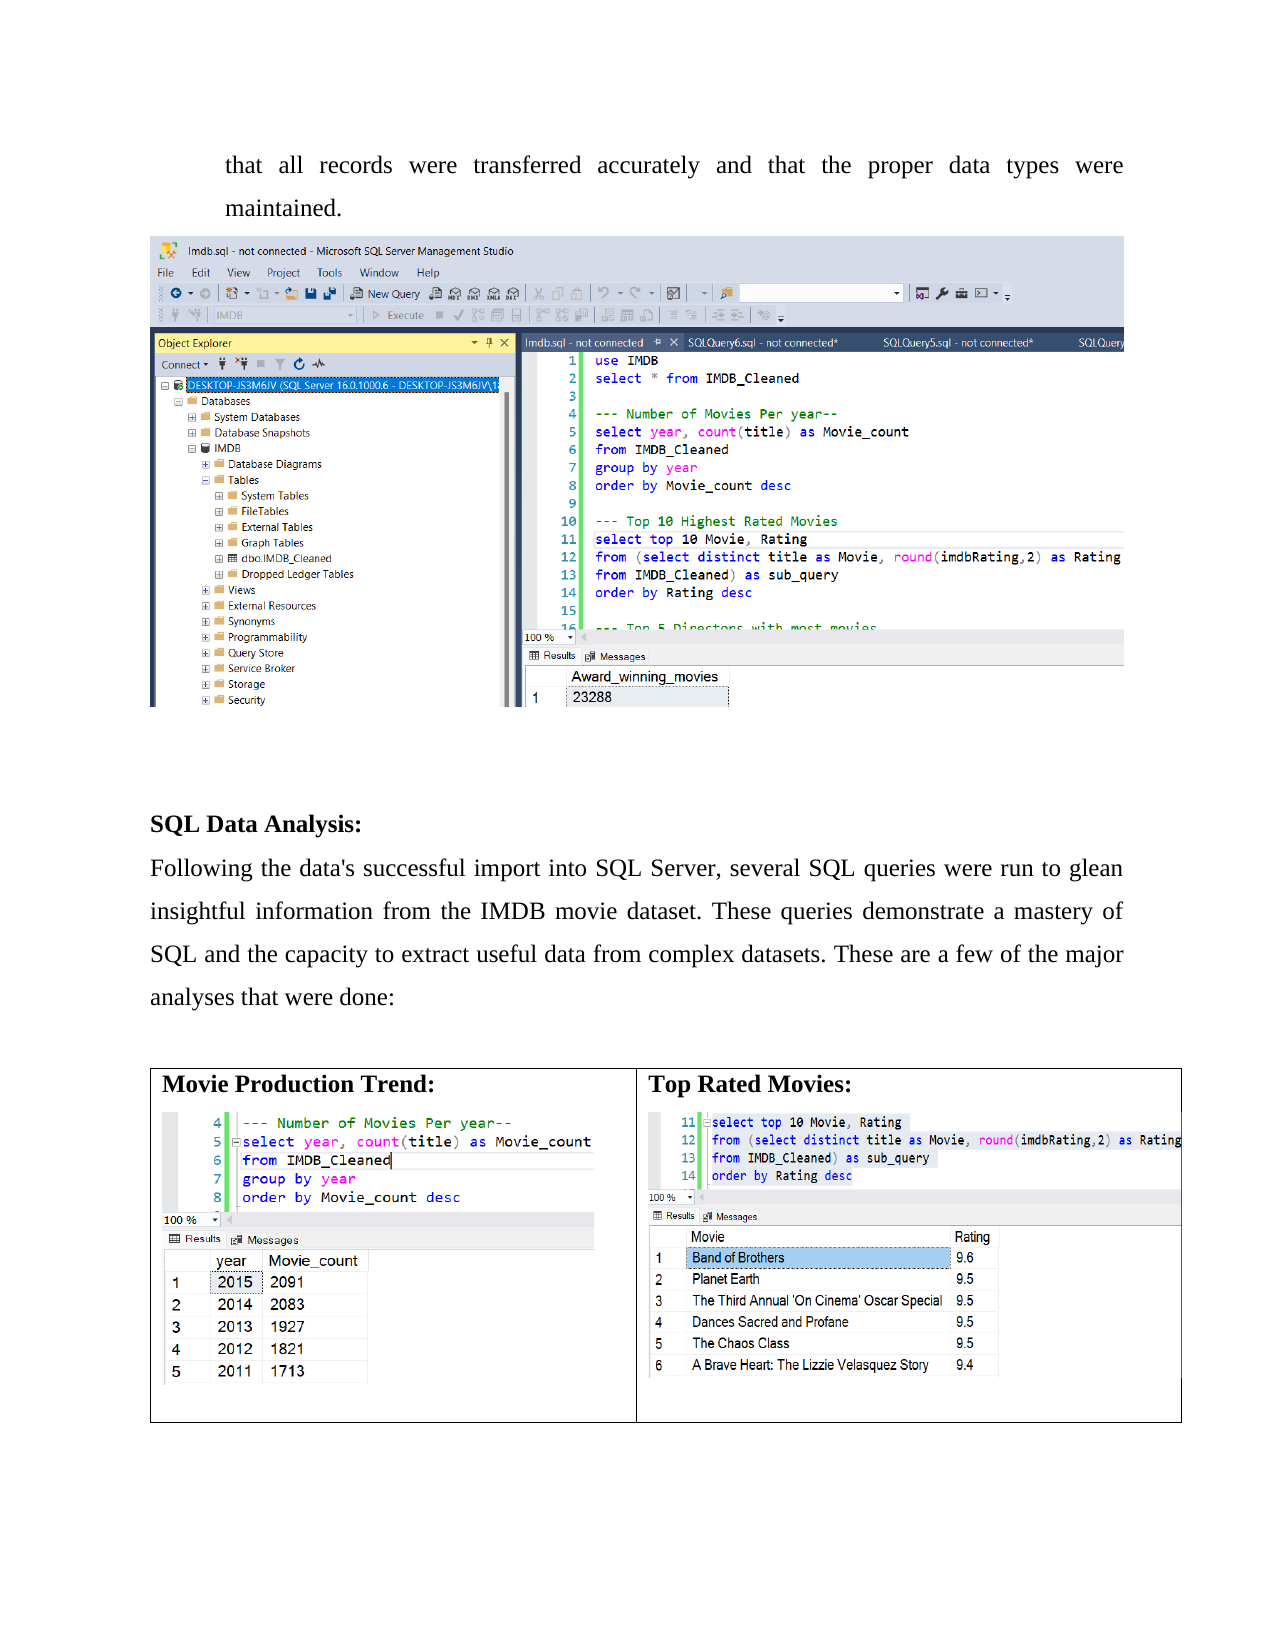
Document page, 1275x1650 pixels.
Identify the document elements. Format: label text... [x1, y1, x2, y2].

picture [161, 1112, 595, 1385]
table_header Movie Production Trend: [151, 1069, 636, 1422]
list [225, 150, 1125, 222]
text Following the data's successful import into SQL Server, several SQL queries were run to glean insightful information from the IMDB movie dataset. These queries demonstrate a mastery of SQL and the capacity to extract useful data from complex datasets. These are a few of the major analyses that were done: [150, 853, 1125, 1011]
text SQL Data Analysis: [150, 809, 1125, 838]
picture [150, 236, 1124, 707]
picture [648, 1112, 1182, 1378]
table_header Top Rated Movies: [637, 1069, 1181, 1422]
